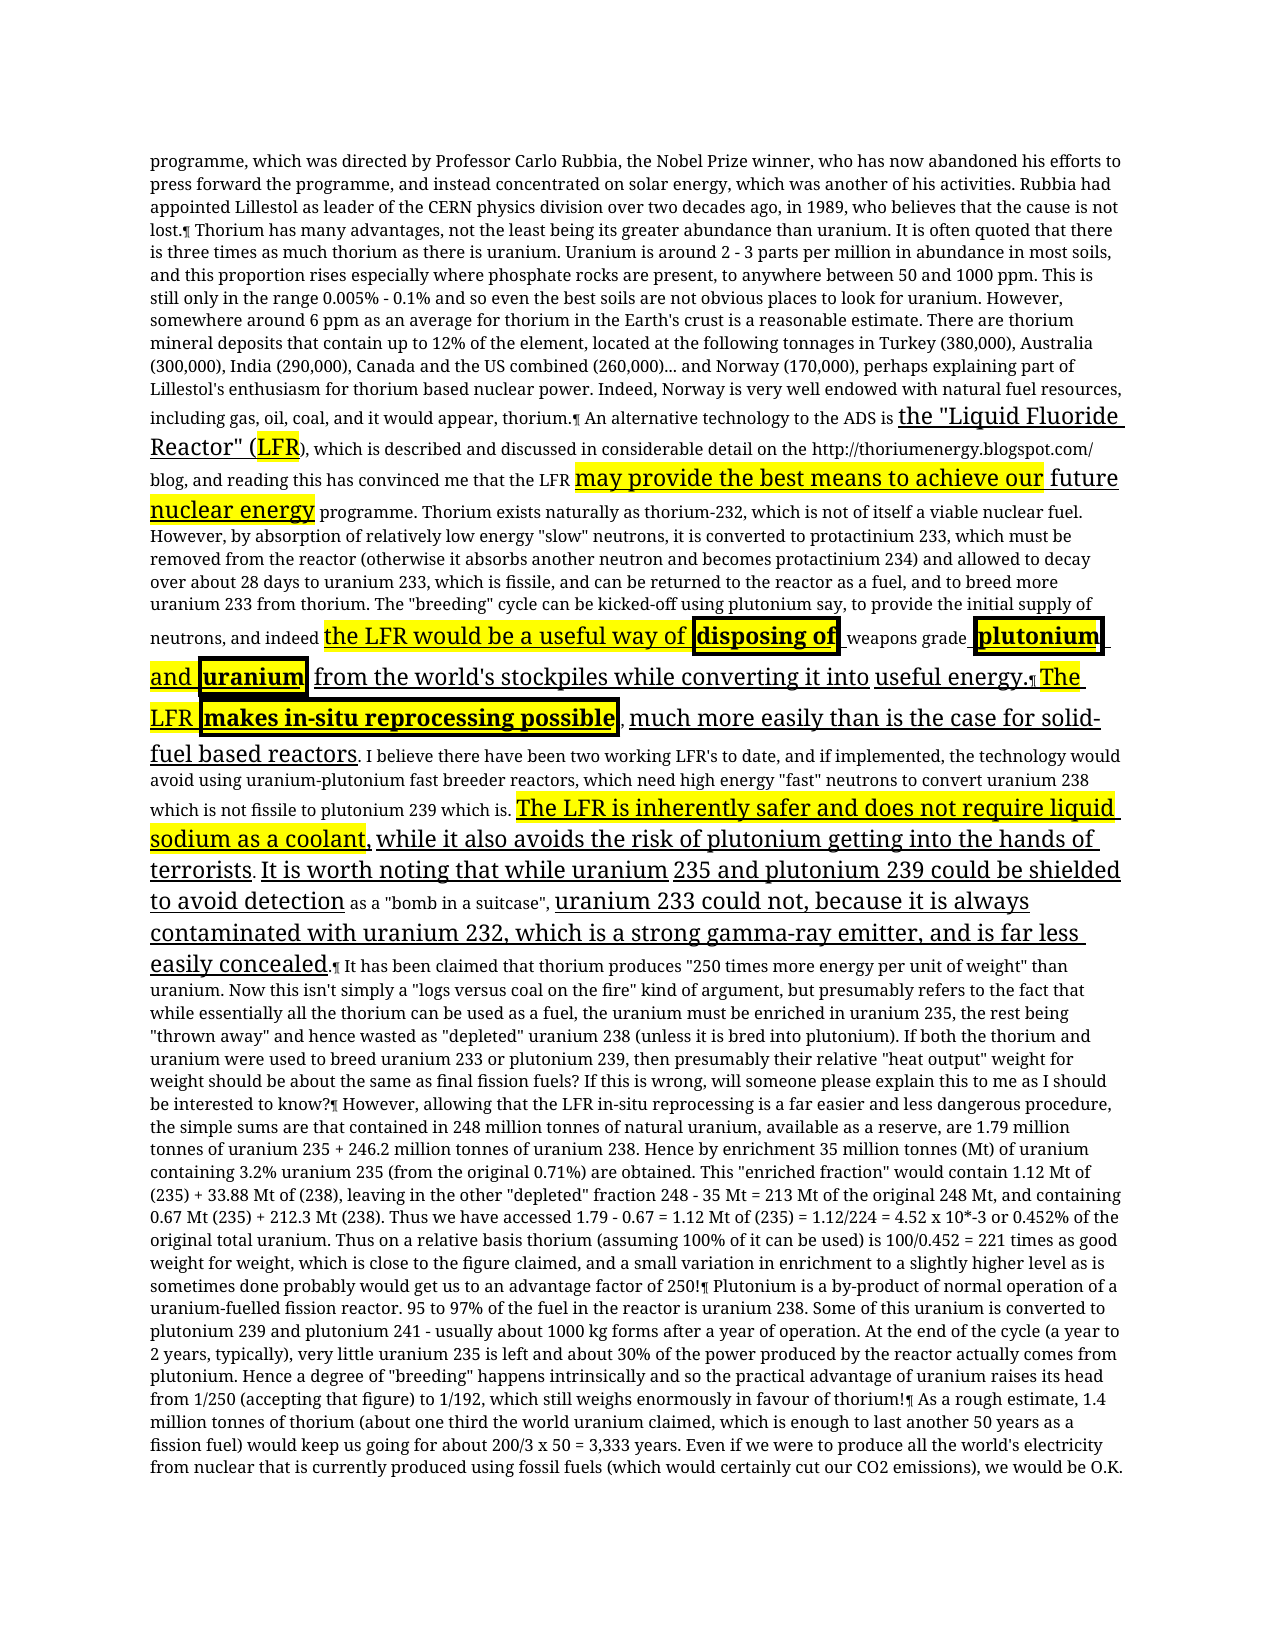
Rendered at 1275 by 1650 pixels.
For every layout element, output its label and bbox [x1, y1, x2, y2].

text [150, 150, 1125, 1478]
